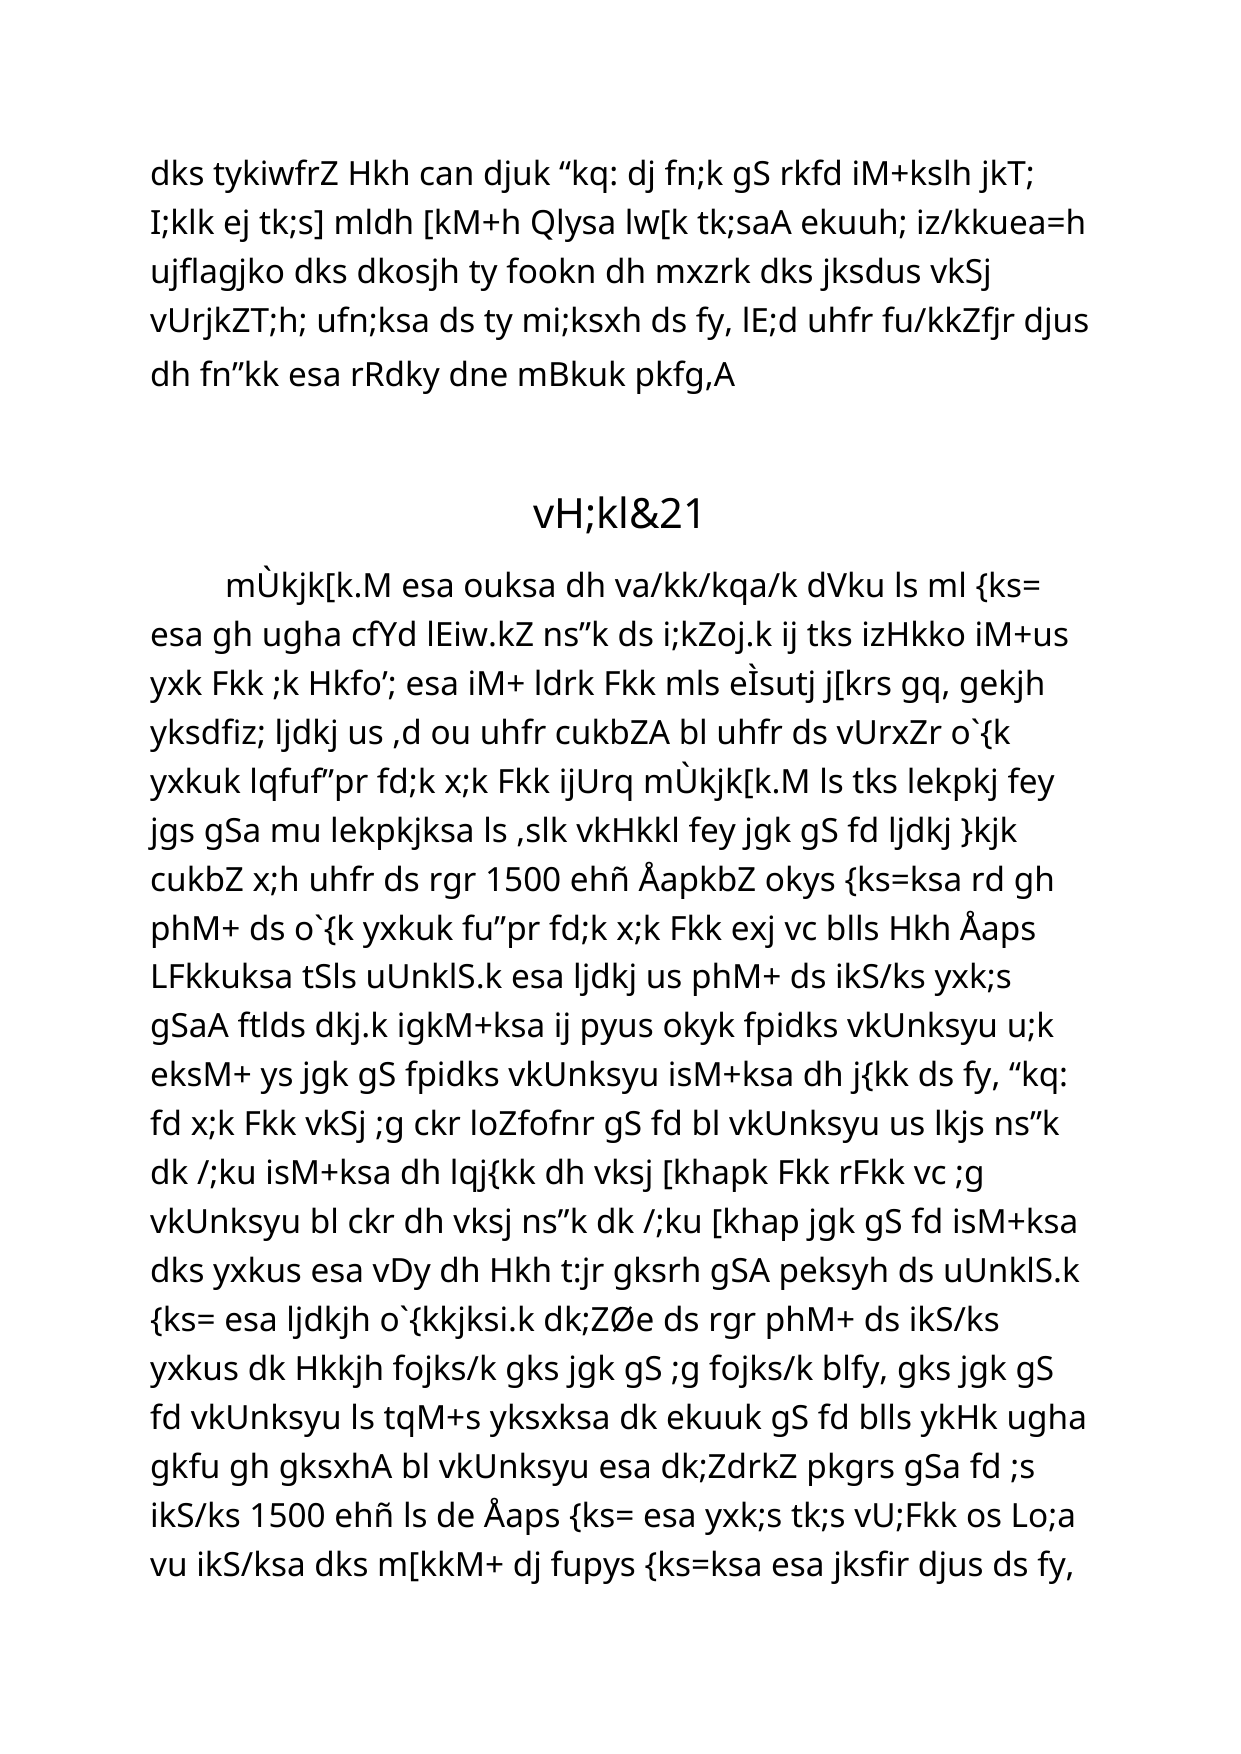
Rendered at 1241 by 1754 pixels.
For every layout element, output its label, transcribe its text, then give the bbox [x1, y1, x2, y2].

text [150, 150, 1090, 397]
text vH;kl&21 [150, 484, 1090, 541]
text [150, 562, 1090, 1586]
